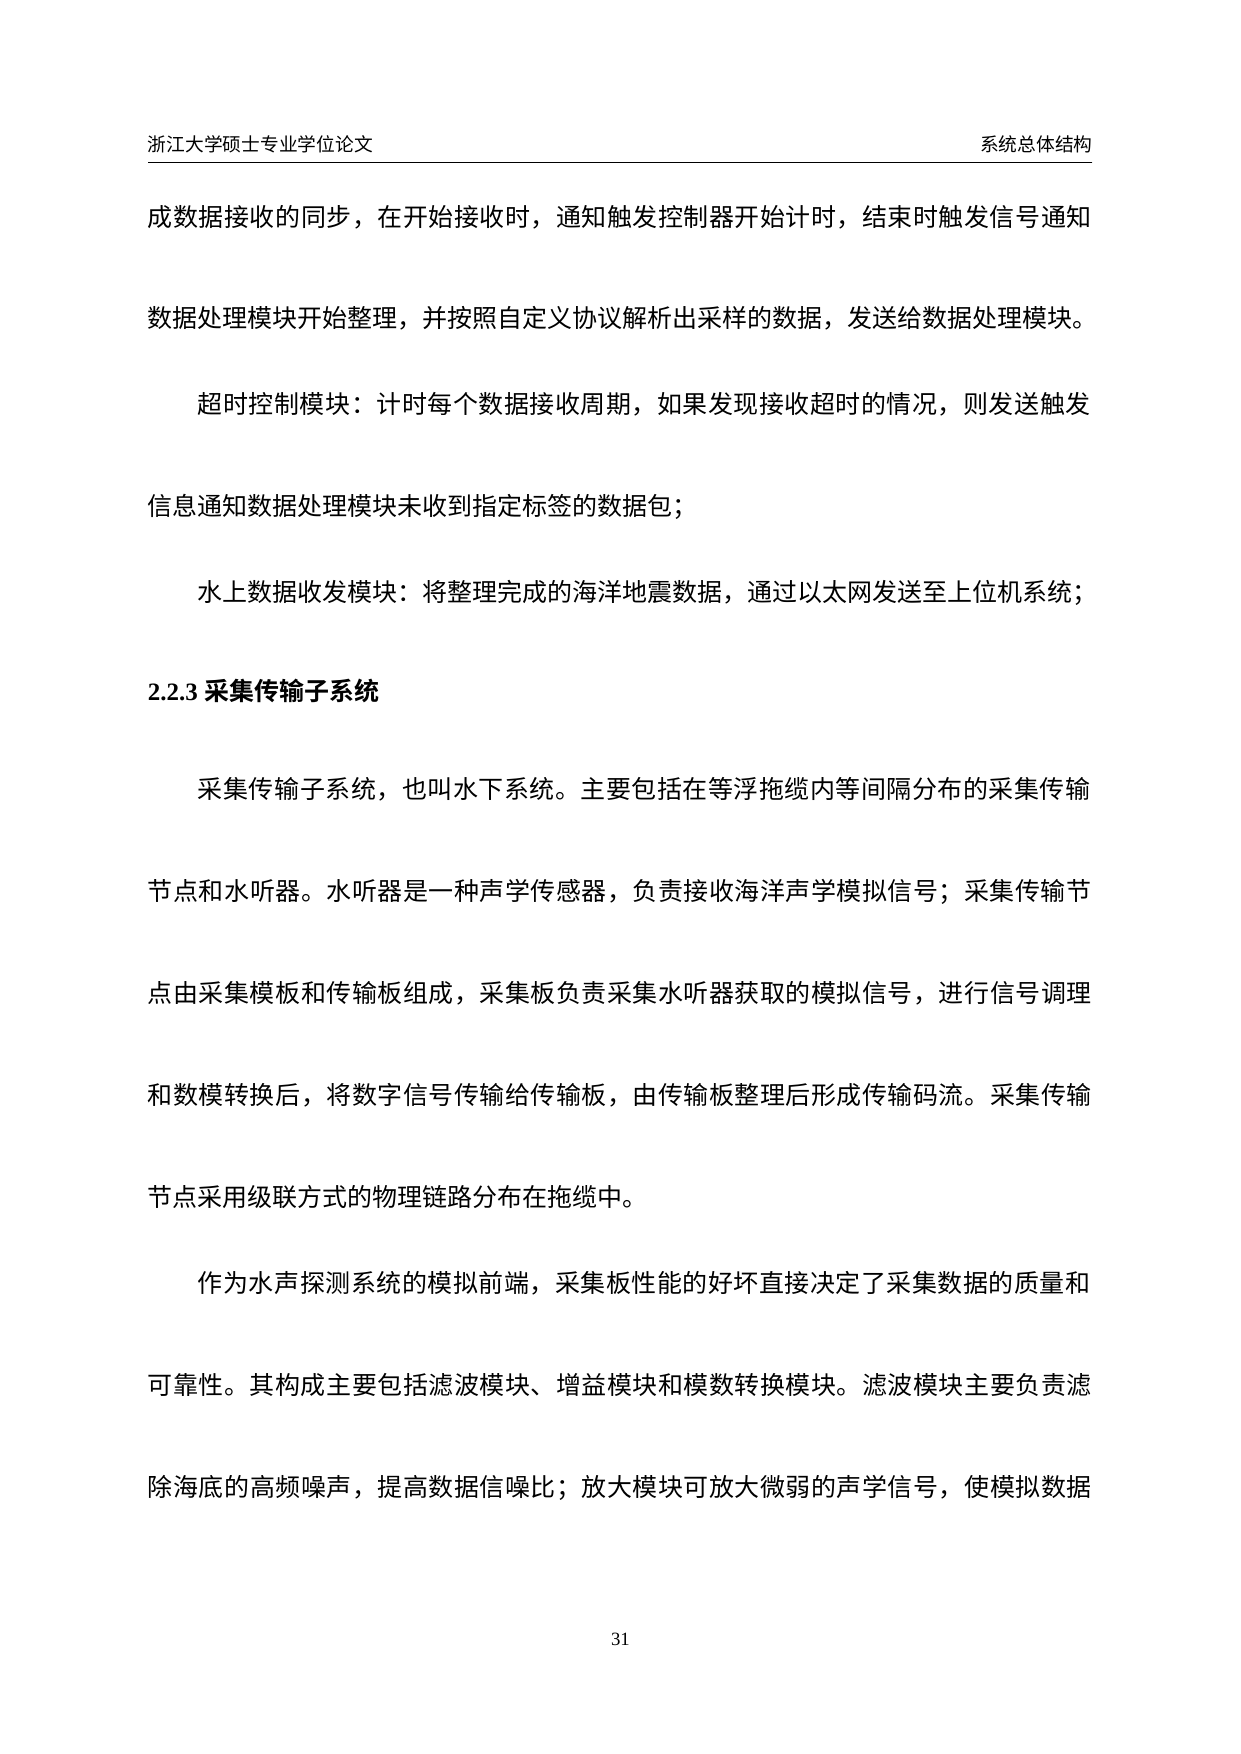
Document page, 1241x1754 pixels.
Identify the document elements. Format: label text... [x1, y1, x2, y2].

text 超时控制模块：计时每个数据接收周期，如果发现接收超时的情况，则发送触发信息通知数据处理模块未收到指定标签的数据包； [148, 369, 1092, 539]
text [148, 181, 1092, 351]
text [148, 1248, 1092, 1519]
text 水上数据收发模块：将整理完成的海洋地震数据，通过以太网发送至上位机系统； [148, 557, 1092, 625]
subtitle 2.2.3 采集传输子系统 [148, 656, 1092, 723]
text 采集传输子系统，也叫水下系统。主要包括在等浮拖缆内等间隔分布的采集传输节点和水听器。水听器是一种声学传感器，负责接收海洋声学模拟信号；采集传输节点由采集模板和传输板组成，采集板负责采集水听器获取的模拟信号，进行信号调理和数模转换后，将数字信号传输给传输板，由传输板整理后形成传输码流。采集传输节点采用级联方式的物理链路分布在拖缆中。 [148, 754, 1092, 1229]
